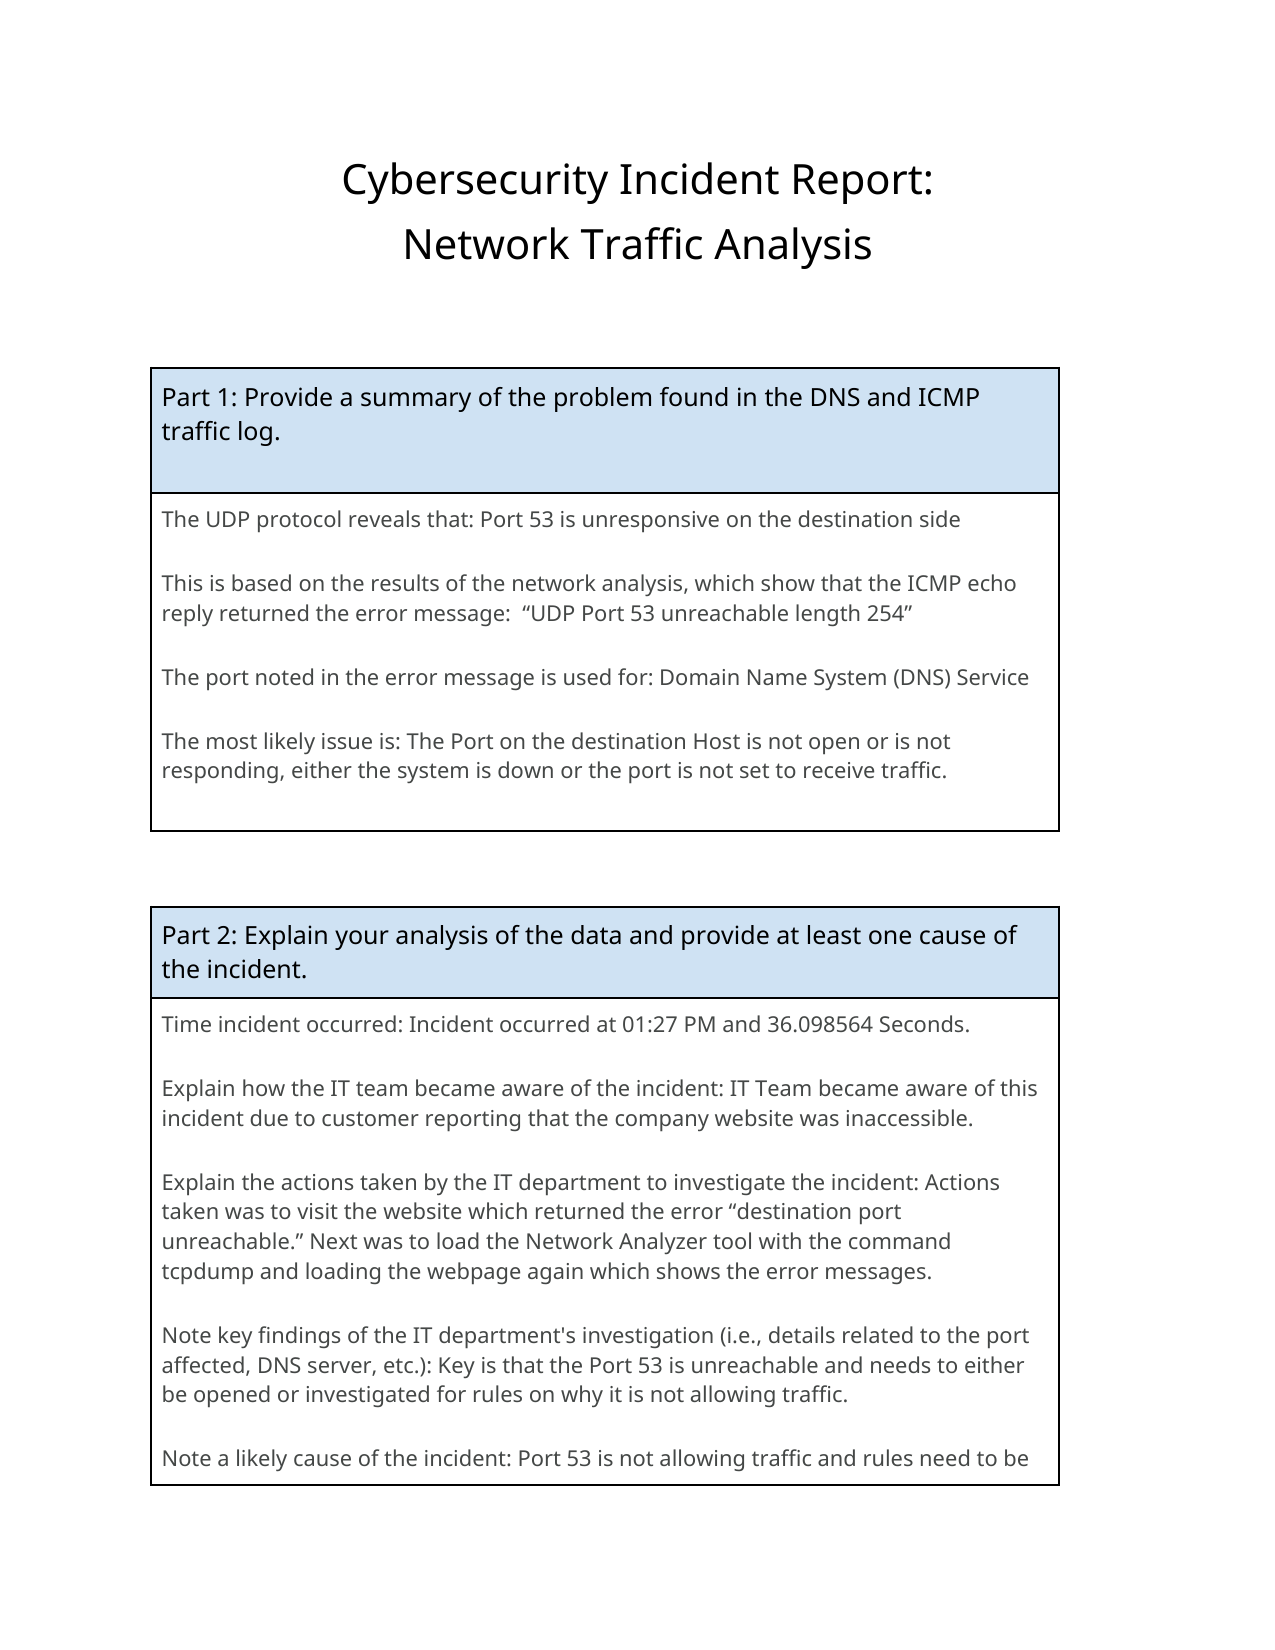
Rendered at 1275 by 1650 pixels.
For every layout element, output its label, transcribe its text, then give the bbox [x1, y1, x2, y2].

table_header Part 2: Explain your analysis of the data and provide at least one cause of the incident. [152, 908, 1058, 997]
table_header Part 1: Provide a summary of the problem found in the DNS and ICMP traffic log. [152, 369, 1058, 492]
table_cell The UDP protocol reveals that: Port 53 is unresponsive on the destination side This is based on the results of the network analysis, which show that the ICMP echo reply returned the error message: “UDP Port 53 unreachable length 254” The port noted in the error message is used for: Domain Name System (DNS) Service The most likely issue is: The Port on the destination Host is not open or is not responding, either the system is down or the port is not set to receive traffic. [152, 494, 1058, 830]
subtitle Cybersecurity Incident Report: [150, 150, 1125, 207]
subtitle Network Traffic Analysis [150, 215, 1125, 272]
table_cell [152, 999, 1058, 1483]
